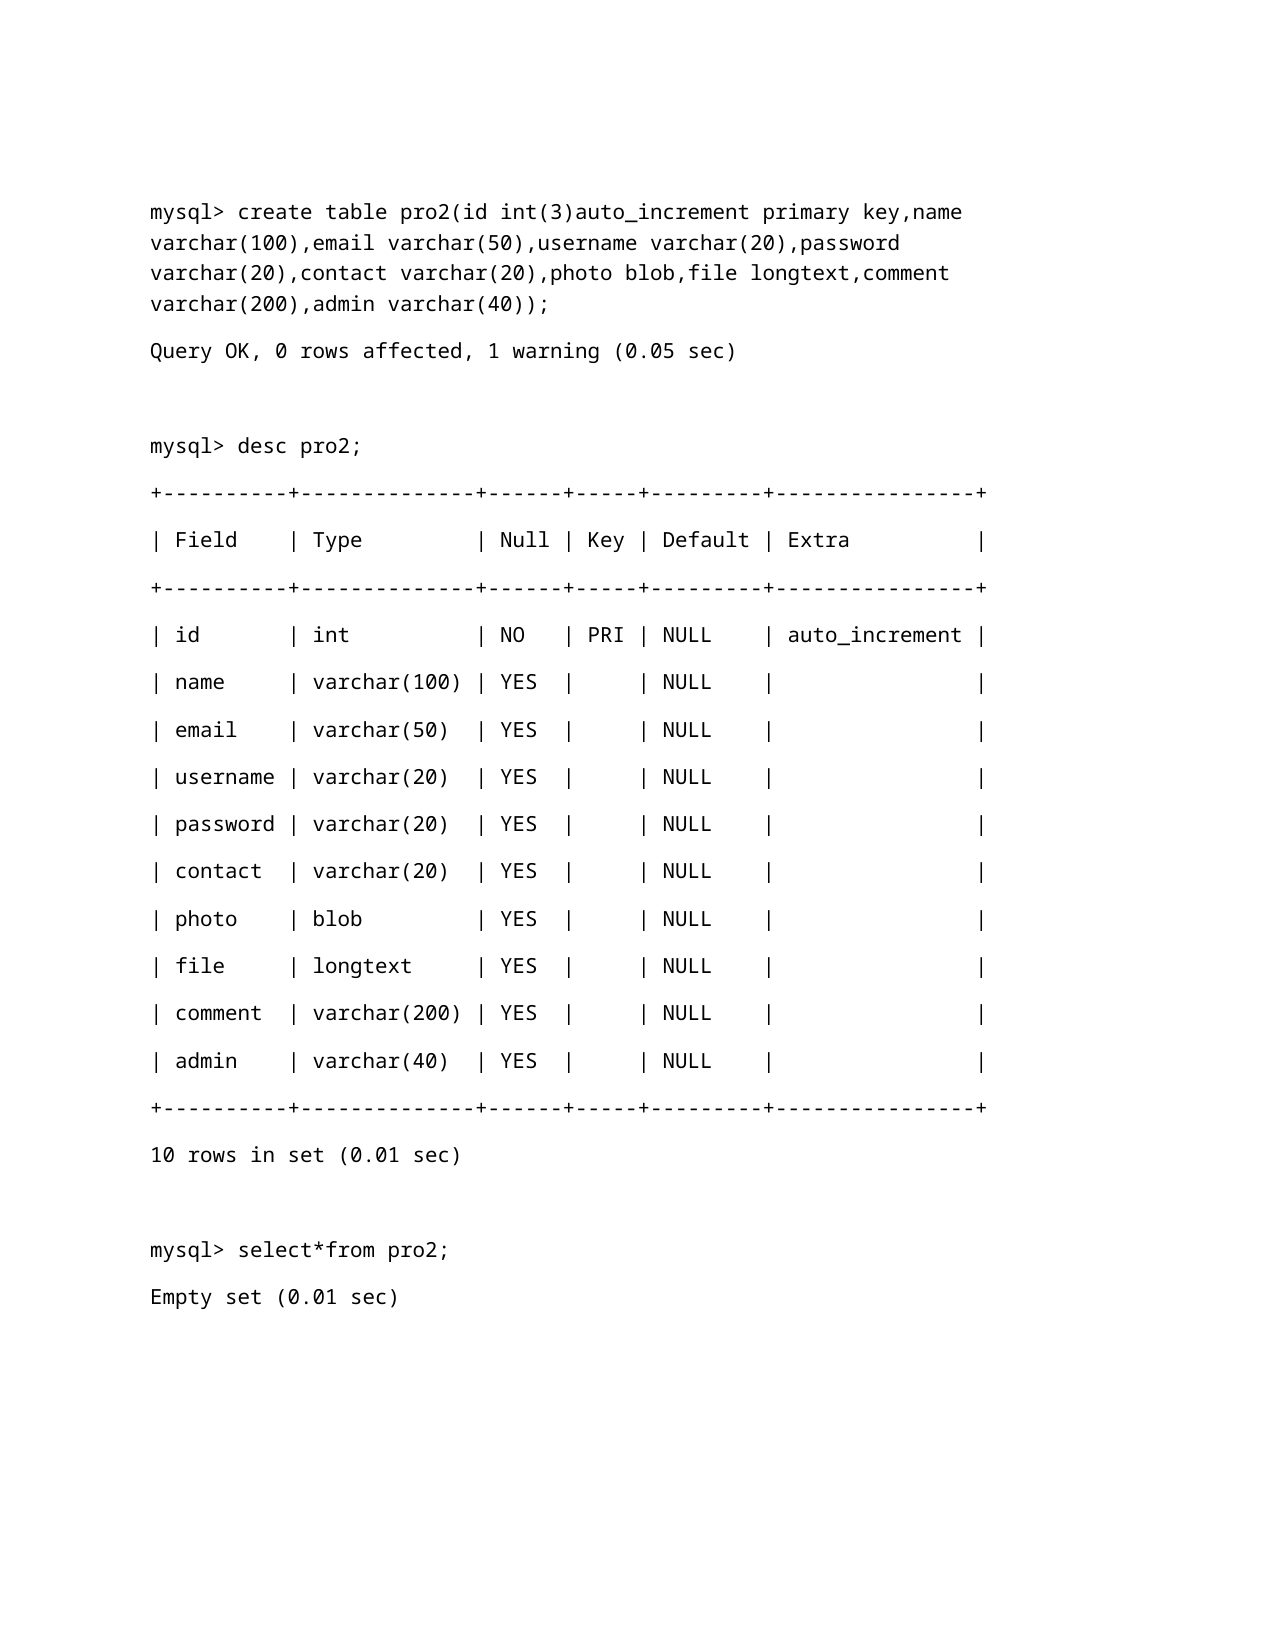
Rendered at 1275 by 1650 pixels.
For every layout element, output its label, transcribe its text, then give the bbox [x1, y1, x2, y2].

text Query OK, 0 rows affected, 1 warning (0.05 sec) [150, 336, 1125, 365]
text | Field | Type | Null | Key | Default | Extra | [150, 526, 1125, 554]
text | admin | varchar(40) | YES | | NULL | | [150, 1046, 1125, 1074]
text | username | varchar(20) | YES | | NULL | | [150, 762, 1125, 791]
text | id | int | NO | PRI | NULL | auto_increment | [150, 620, 1125, 649]
text +----------+--------------+------+-----+---------+----------------+ [150, 1093, 1125, 1122]
text | comment | varchar(200) | YES | | NULL | | [150, 998, 1125, 1027]
text +----------+--------------+------+-----+---------+----------------+ [150, 478, 1125, 507]
text | password | varchar(20) | YES | | NULL | | [150, 809, 1125, 838]
text | contact | varchar(20) | YES | | NULL | | [150, 857, 1125, 885]
text mysql> desc pro2; [150, 431, 1125, 459]
text mysql> select*from pro2; [150, 1235, 1125, 1263]
text mysql> create table pro2(id int(3)auto_increment primary key,name varchar(100),email varchar(50),username varchar(20),password varchar(20),contact varchar(20),photo blob,file longtext,comment varchar(200),admin varchar(40)); [150, 197, 1125, 318]
text Empty set (0.01 sec) [150, 1282, 1125, 1311]
text | file | longtext | YES | | NULL | | [150, 951, 1125, 980]
text | name | varchar(100) | YES | | NULL | | [150, 667, 1125, 696]
text 10 rows in set (0.01 sec) [150, 1140, 1125, 1169]
text | photo | blob | YES | | NULL | | [150, 904, 1125, 932]
text +----------+--------------+------+-----+---------+----------------+ [150, 573, 1125, 601]
text | email | varchar(50) | YES | | NULL | | [150, 715, 1125, 743]
